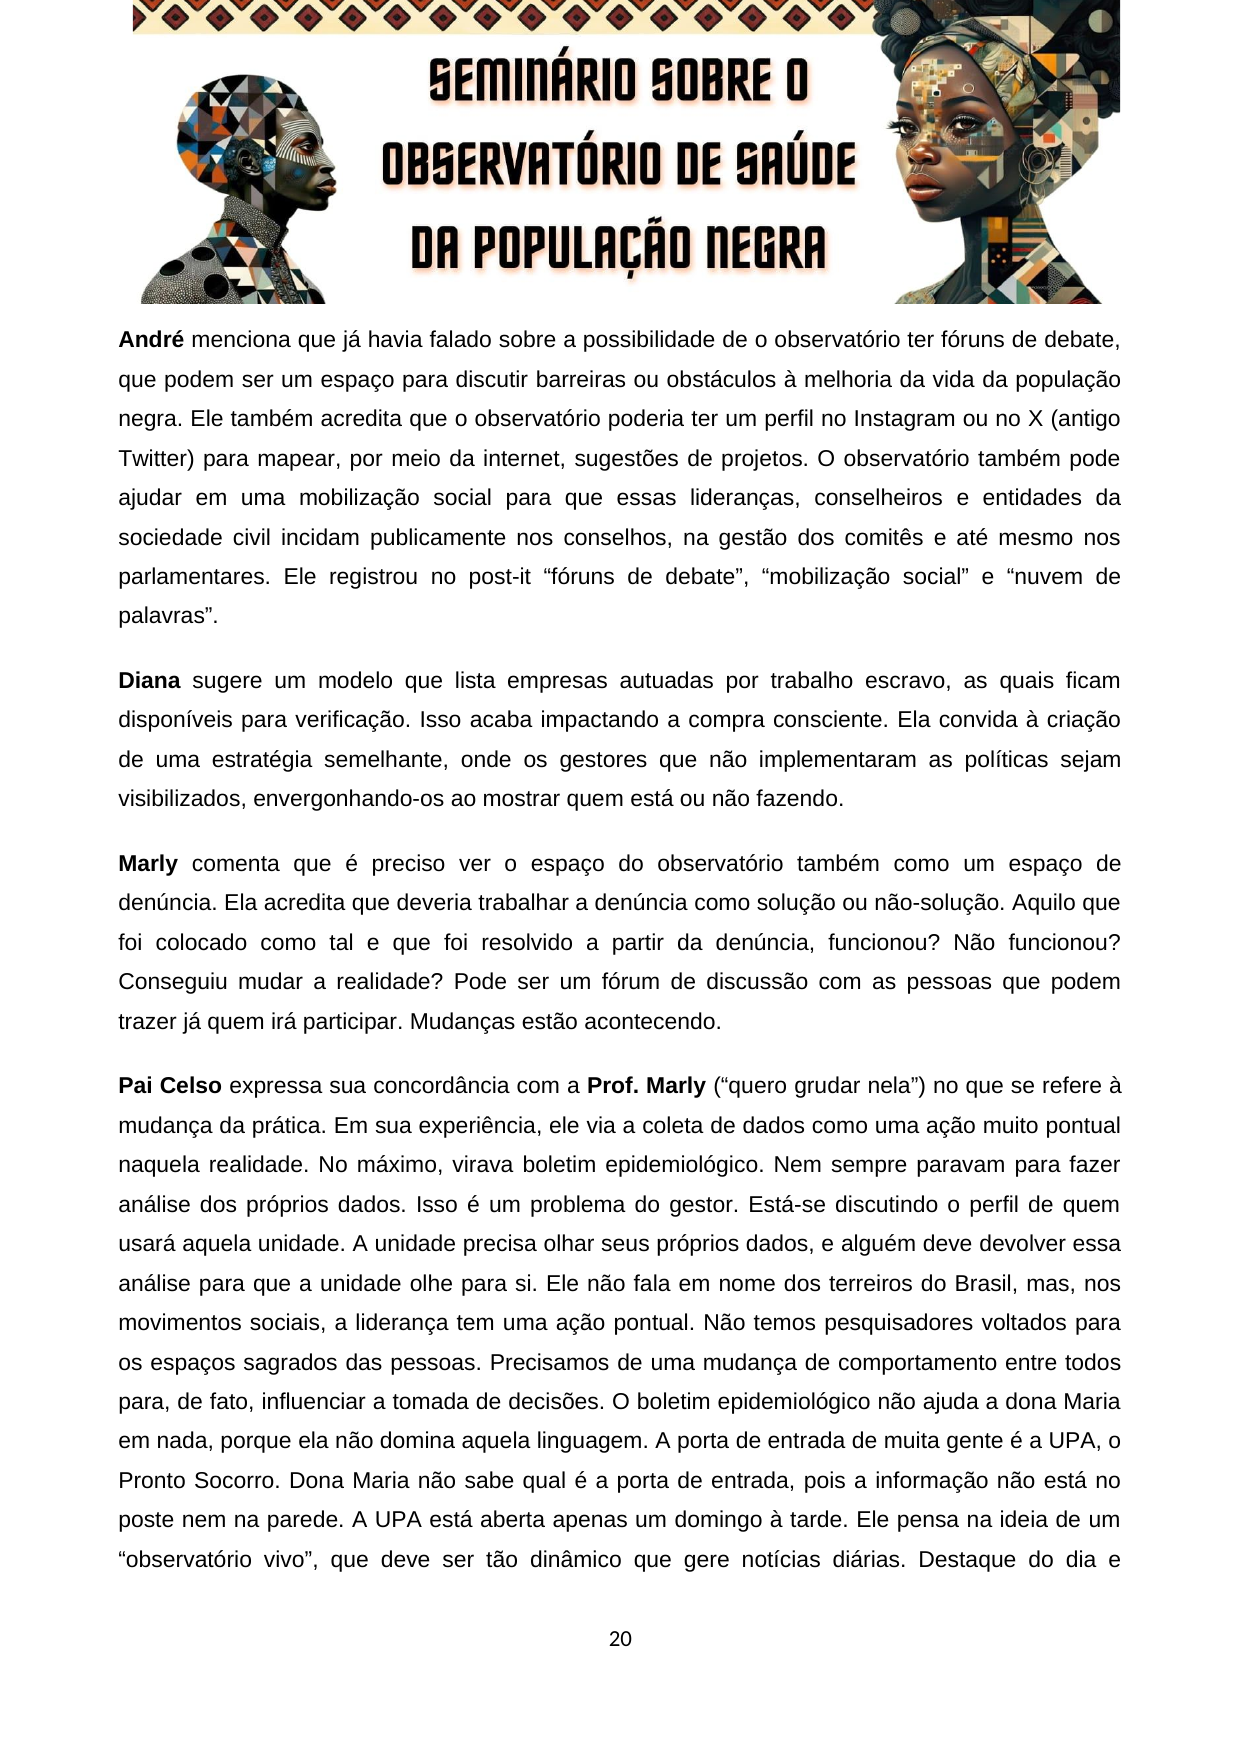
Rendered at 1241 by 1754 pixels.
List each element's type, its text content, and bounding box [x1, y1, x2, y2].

text Marly comenta que é preciso ver o espaço do observatório também como um espaço de denúncia. Ela acredita que deveria trabalhar a denúncia como solução ou não-solução. Aquilo que foi colocado como tal e que foi resolvido a partir da denúncia, funcionou? Não funcionou? Conseguiu mudar a realidade? Pode ser um fórum de discussão com as pessoas que podem trazer já quem irá participar. Mudanças estão acontecendo. [118, 850, 1122, 1034]
text André menciona que já havia falado sobre a possibilidade de o observatório ter fóruns de debate, que podem ser um espaço para discutir barreiras ou obstáculos à melhoria da vida da população negra. Ele também acredita que o observatório poderia ter um perfil no Instagram ou no X (antigo Twitter) para mapear, por meio da internet, sugestões de projetos. O observatório também pode ajudar em uma mobilização social para que essas lideranças, conselheiros e entidades da sociedade civil incidam publicamente nos conselhos, na gestão dos comitês e até mesmo nos parlamentares. Ele registrou no post-it “fóruns de debate”, “mobilização social” e “nuvem de palavras”. [118, 326, 1122, 629]
text Diana sugere um modelo que lista empresas autuadas por trabalho escravo, as quais ficam disponíveis para verificação. Isso acaba impactando a compra consciente. Ela convida à criação de uma estratégia semelhante, onde os gestores que não implementaram as políticas sejam visibilizados, envergonhando-os ao mostrar quem está ou não fazendo. [118, 667, 1122, 812]
picture [132, 0, 1121, 304]
